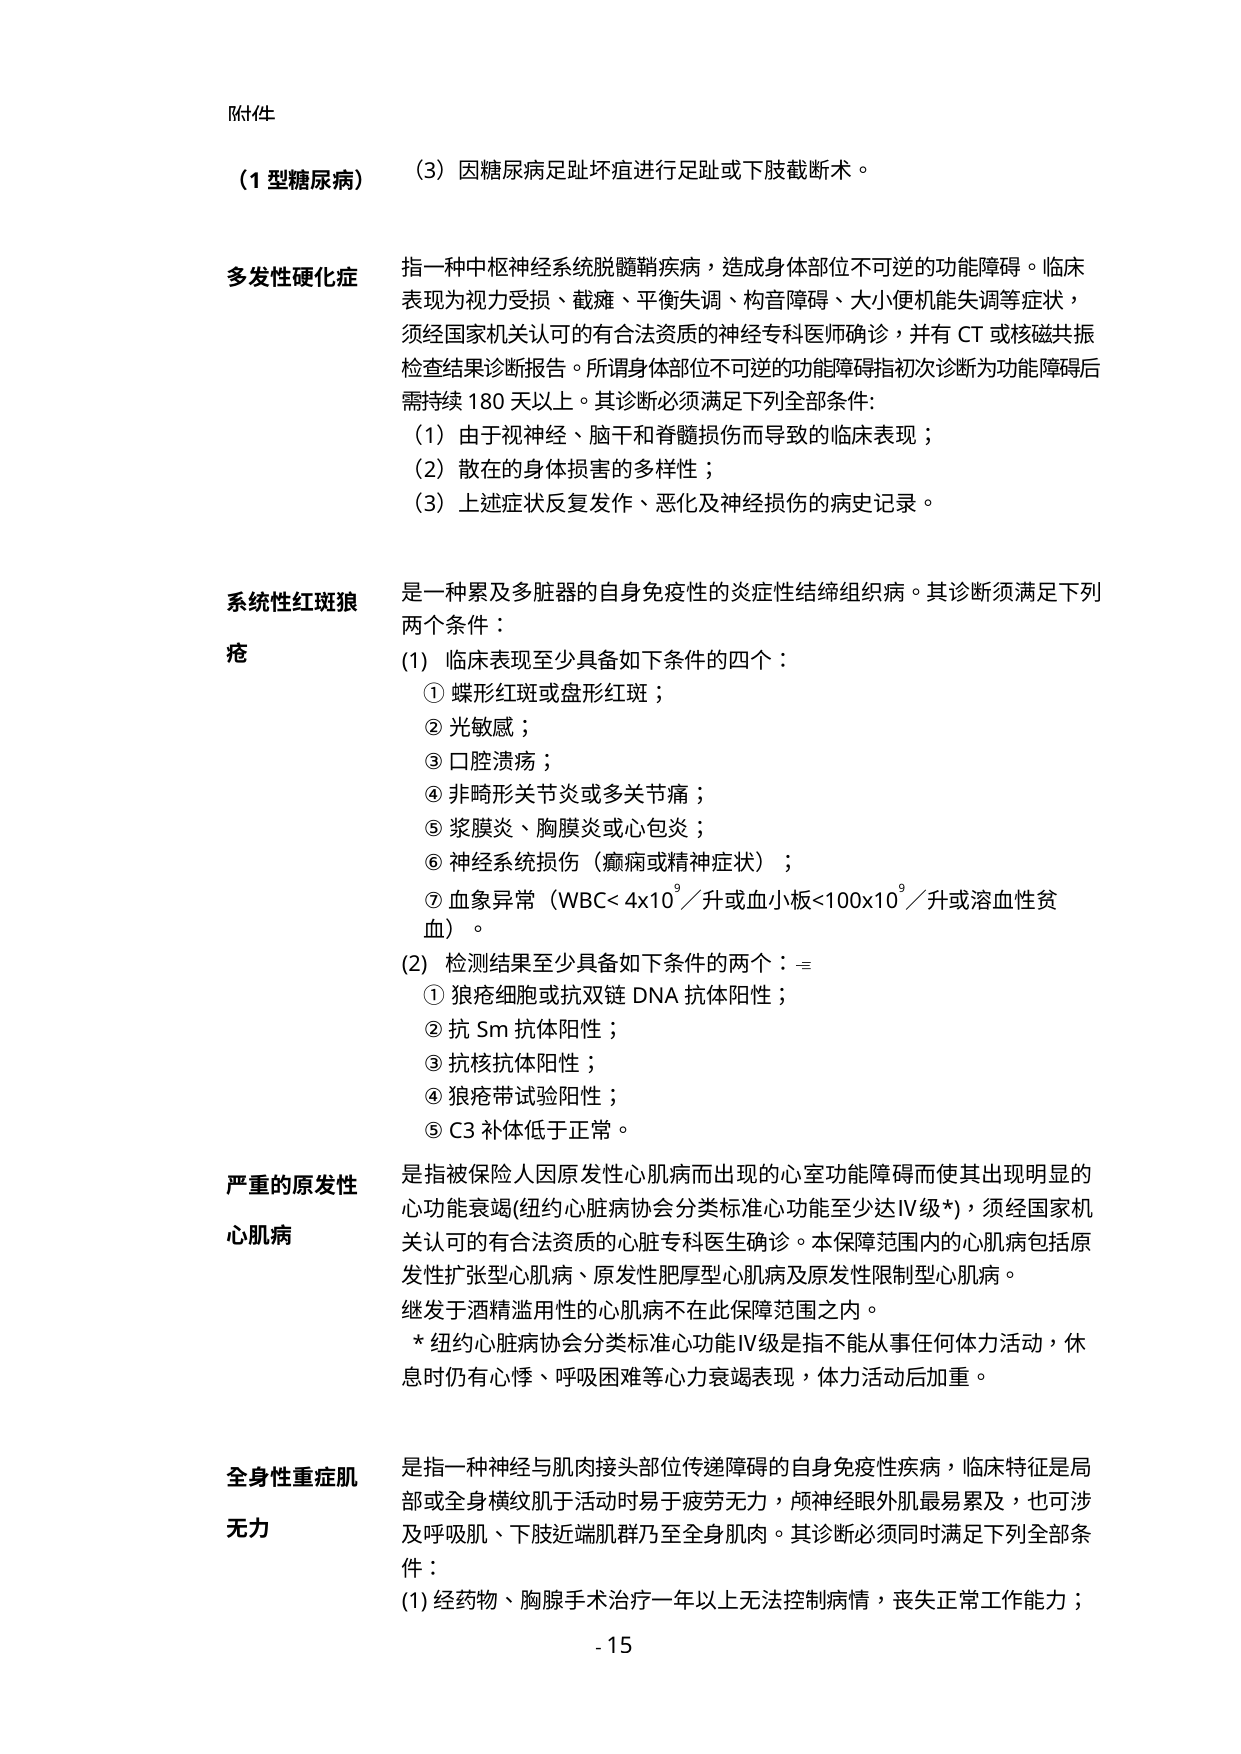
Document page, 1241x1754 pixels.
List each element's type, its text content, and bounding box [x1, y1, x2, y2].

table_cell 多发性硬化症 [206, 231, 389, 546]
table_cell 是指被保险人因原发性心肌病而出现的心室功能障碍而使其出现明显的心功能衰竭(纽约心脏病协会分类标准心功能至少达Ⅳ级*)，须经国家机关认可的有合法资质的心脏专科医生确诊。本保障范围内的心肌病包括原发性扩张型心肌病、原发性肥厚型心肌病及原发性限制型心肌病。 继发于酒精滥用性的心肌病不在此保障范围之内。 * 纽约心脏病协会分类标准心功能Ⅳ级是指不能从事任何体力活动，休息时仍有心悸、呼吸困难等心力衰竭表现，体力活动后加重。 [389, 1145, 1123, 1421]
table_cell 系统性红斑狼疮 [206, 546, 389, 1145]
table_cell 严重的原发性心肌病 [206, 1145, 389, 1421]
table_cell 是一种累及多脏器的自身免疫性的炎症性结缔组织病。其诊断须满足下列两个条件： 临床表现至少具备如下条件的四个： ① 蝶形红斑或盘形红斑； ② 光敏感； ③ 口腔溃疡； ④ 非畸形关节炎或多关节痛； ⑤ 浆膜炎、胸膜炎或心包炎； ⑥ 神经系统损伤（癫痫或精神症状）； ⑦ 血象异常（WBC< 4x109／升或血小板<100x109／升或溶血性贫血）。 检测结果至少具备如下条件的两个： ① 狼疮细胞或抗双链 DNA 抗体阳性； ② 抗 Sm 抗体阳性； ③ 抗核抗体阳性； ④ 狼疮带试验阳性； ⑤ C3 补体低于正常。 [389, 546, 1123, 1145]
table_header （3）因糖尿病足趾坏疽进行足趾或下肢截断术。 [389, 161, 1123, 231]
table_cell 全身性重症肌无力 [206, 1421, 389, 1614]
table_header （1 型糖尿病） [206, 161, 389, 231]
table_cell 是指一种神经与肌肉接头部位传递障碍的自身免疫性疾病，临床特征是局部或全身横纹肌于活动时易于疲劳无力，颅神经眼外肌最易累及，也可涉及呼吸肌、下肢近端肌群乃至全身肌肉。其诊断必须同时满足下列全部条件： (1) 经药物、胸腺手术治疗一年以上无法控制病情，丧失正常工作能力； [389, 1421, 1123, 1614]
table_cell 指一种中枢神经系统脱髓鞘疾病，造成身体部位不可逆的功能障碍。临床表现为视力受损、截瘫、平衡失调、构音障碍、大小便机能失调等症状， 须经国家机关认可的有合法资质的神经专科医师确诊，并有 CT 或核磁共振检查结果诊断报告。所谓身体部位不可逆的功能障碍指初次诊断为功能障碍后需持续 180 天以上。其诊断必须满足下列全部条件: （1）由于视神经、脑干和脊髓损伤而导致的临床表现； （2）散在的身体损害的多样性； （3）上述症状反复发作、恶化及神经损伤的病史记录。 [389, 231, 1123, 546]
